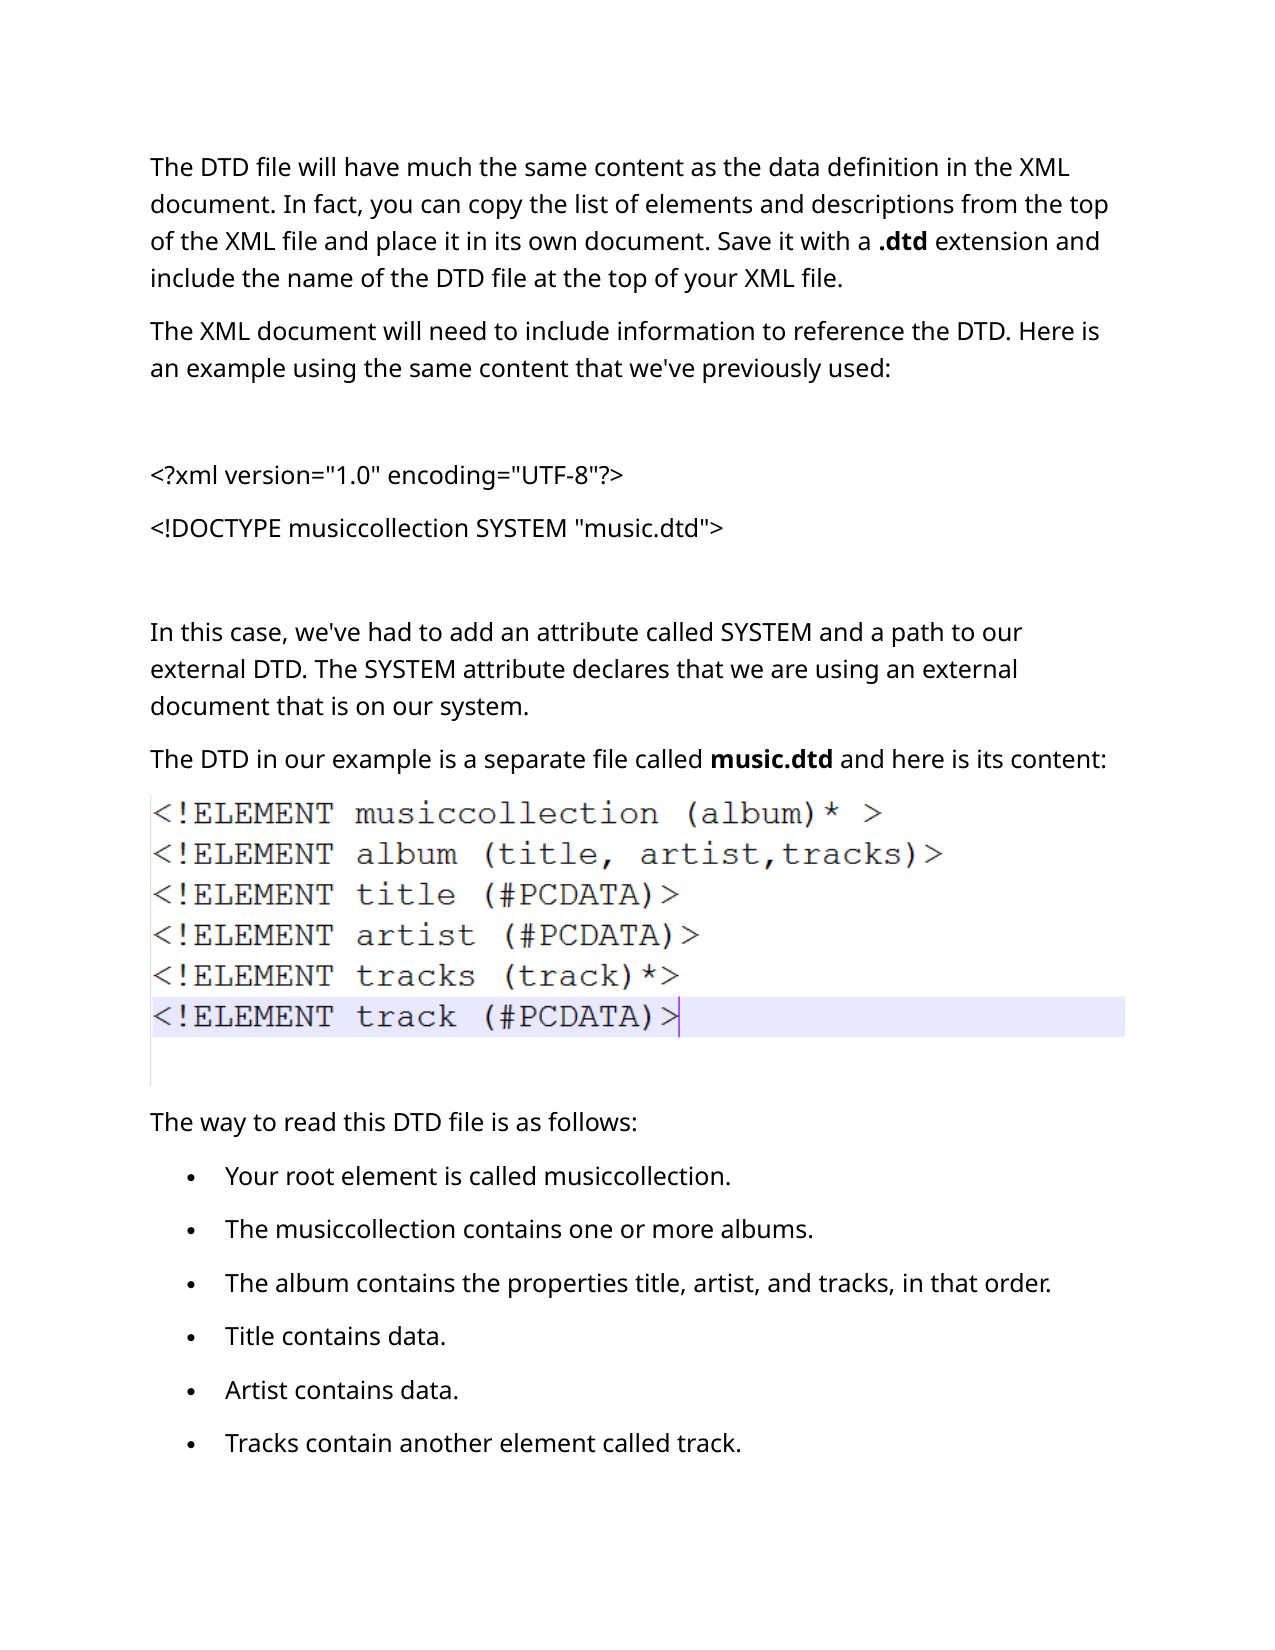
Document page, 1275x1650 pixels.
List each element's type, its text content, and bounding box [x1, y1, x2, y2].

text The DTD file will have much the same content as the data definition in the XML document. In fact, you can copy the list of elements and descriptions from the top of the XML file and place it in its own document. Save it with a .dtd extension and include the name of the DTD file at the top of your XML file. [150, 150, 1125, 294]
text The way to read this DTD file is as follows: [150, 1105, 1125, 1139]
list The album contains the properties title, artist, and tracks, in that order. [187, 1265, 1125, 1299]
text <!DOCTYPE musiccollection SYSTEM "music.dtd"> [150, 511, 1125, 545]
text <?xml version="1.0" encoding="UTF-8"?> [150, 457, 1125, 491]
list Tracks contain another element called track. [187, 1426, 1125, 1460]
list The musiccollection contains one or more albums. [187, 1212, 1125, 1246]
text The XML document will need to include information to reference the DTD. Here is an example using the same content that we've previously used: [150, 314, 1125, 384]
list Title contains data. [187, 1319, 1125, 1353]
text The DTD in our example is a separate file called music.dtd and here is its content: [150, 742, 1125, 776]
picture [150, 795, 1125, 1086]
text In this case, we've had to add an attribute called SYSTEM and a path to our external DTD. The SYSTEM attribute declares that we are using an external document that is on our system. [150, 615, 1125, 722]
list Artist contains data. [187, 1372, 1125, 1406]
list Your root element is called musiccollection. [187, 1158, 1125, 1193]
